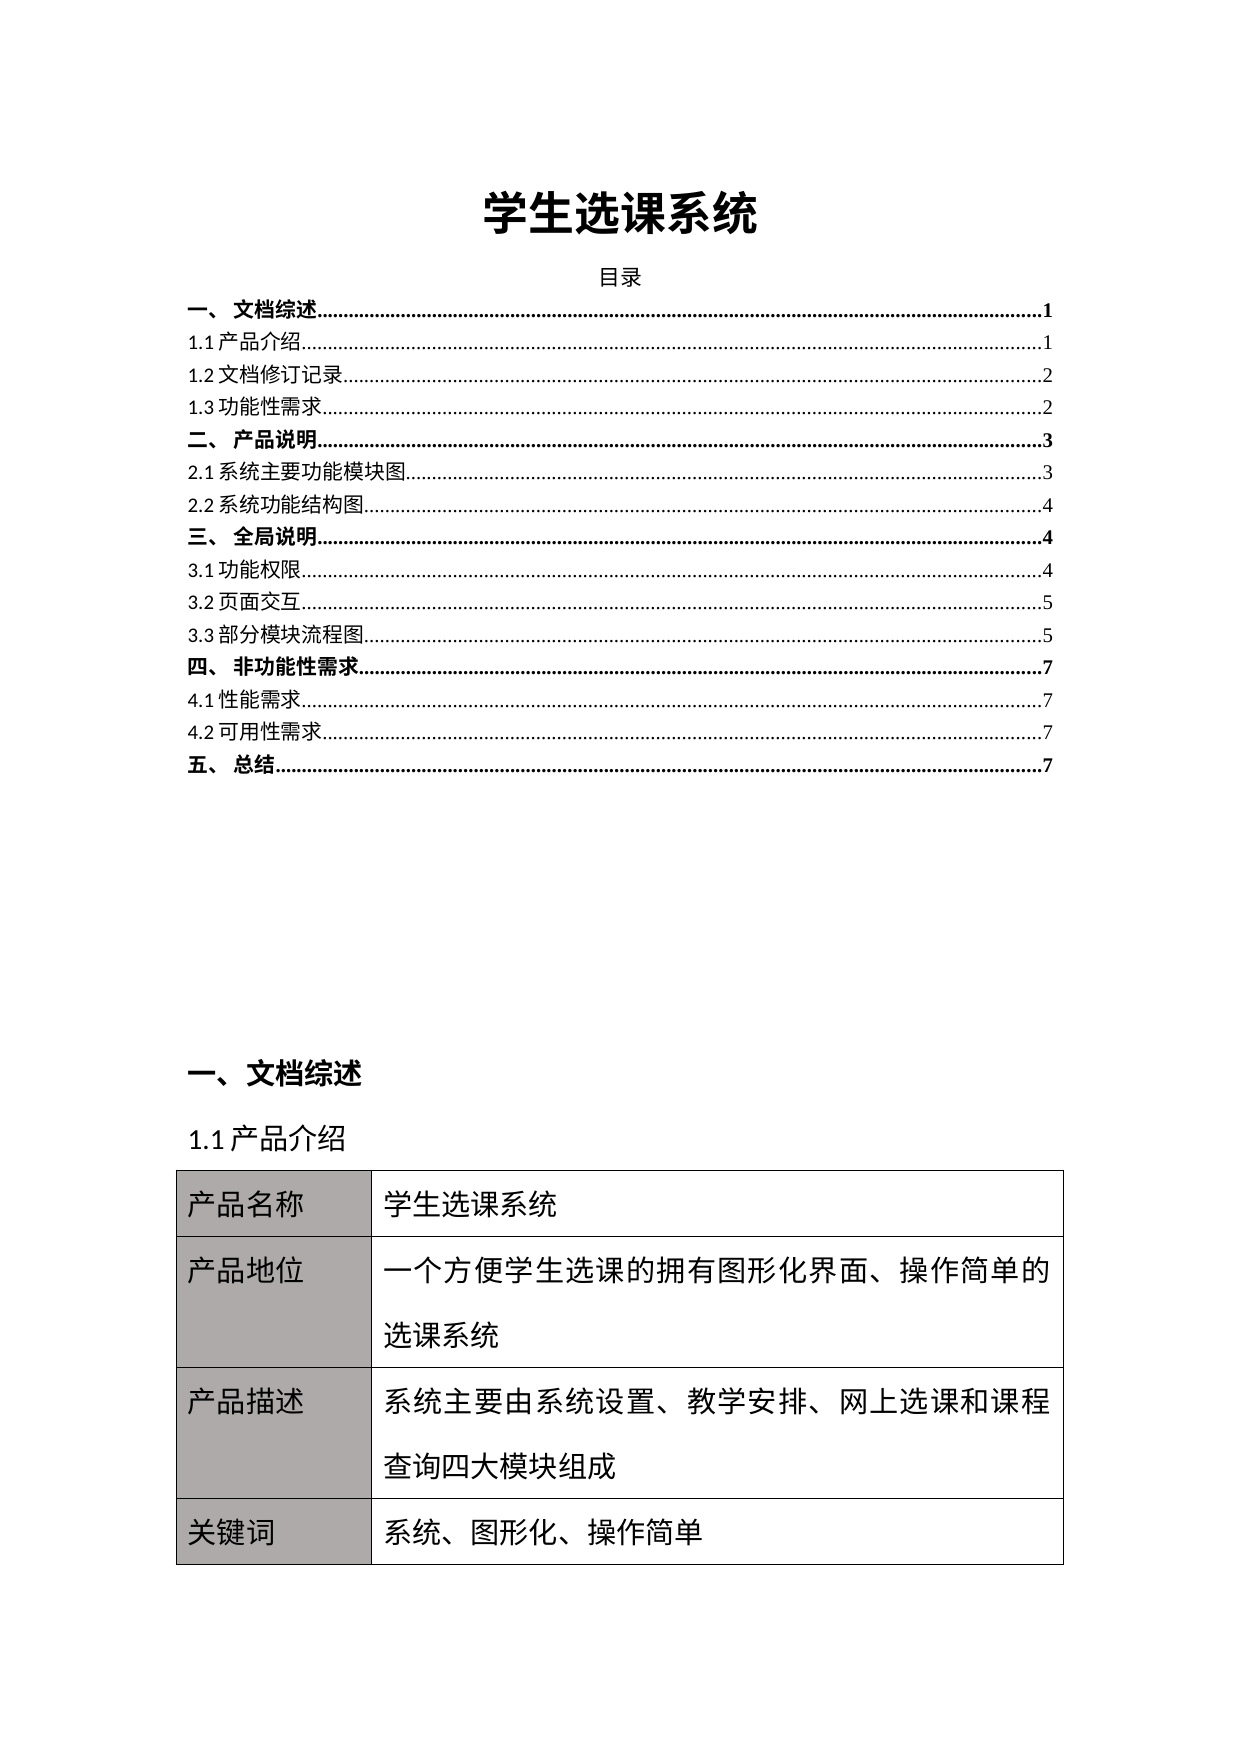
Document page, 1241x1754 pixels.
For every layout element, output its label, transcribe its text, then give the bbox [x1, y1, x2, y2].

table_header 产品名称 [177, 1171, 371, 1236]
table_cell 关键词 [177, 1499, 371, 1564]
list 1.1产品介绍 [187, 1104, 1053, 1169]
table_header 学生选课系统 [372, 1171, 1063, 1236]
table_cell 系统、图形化、操作简单 [372, 1499, 1063, 1564]
table_cell 一个方便学生选课的拥有图形化界面、操作简单的选课系统 [372, 1237, 1063, 1367]
text 学生选课系统 [187, 162, 1053, 259]
table_cell 产品地位 [177, 1237, 371, 1367]
table_cell 产品描述 [177, 1368, 371, 1498]
table_cell 系统主要由系统设置、教学安排、网上选课和课程查询四大模块组成 [372, 1368, 1063, 1498]
list 文档综述 [187, 1039, 1053, 1104]
